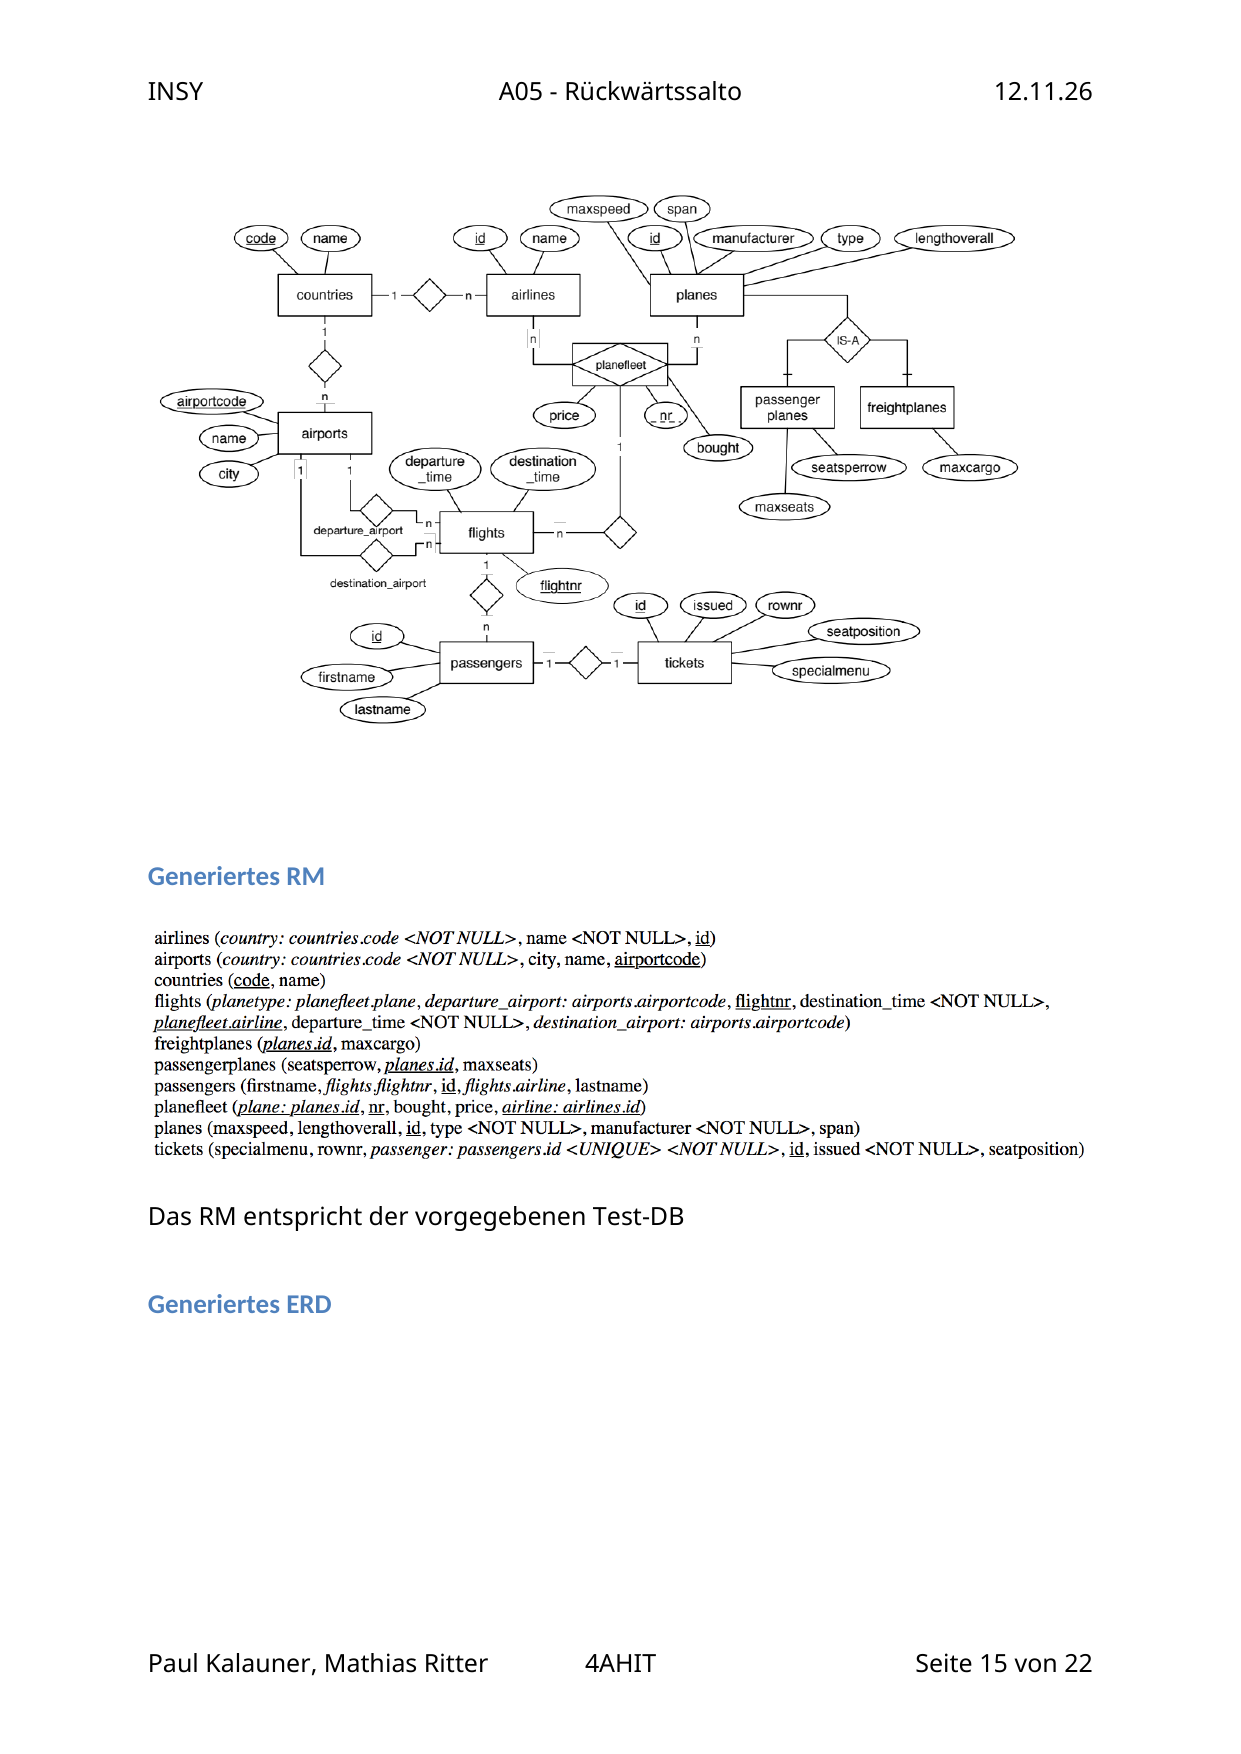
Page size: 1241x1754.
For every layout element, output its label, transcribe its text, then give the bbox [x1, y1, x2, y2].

subtitle Generiertes RM [148, 859, 1092, 892]
subtitle Generiertes ERD [148, 1287, 1092, 1320]
text Das RM entspricht der vorgegebenen Test-DB [148, 1198, 1092, 1232]
picture [147, 926, 1091, 1164]
